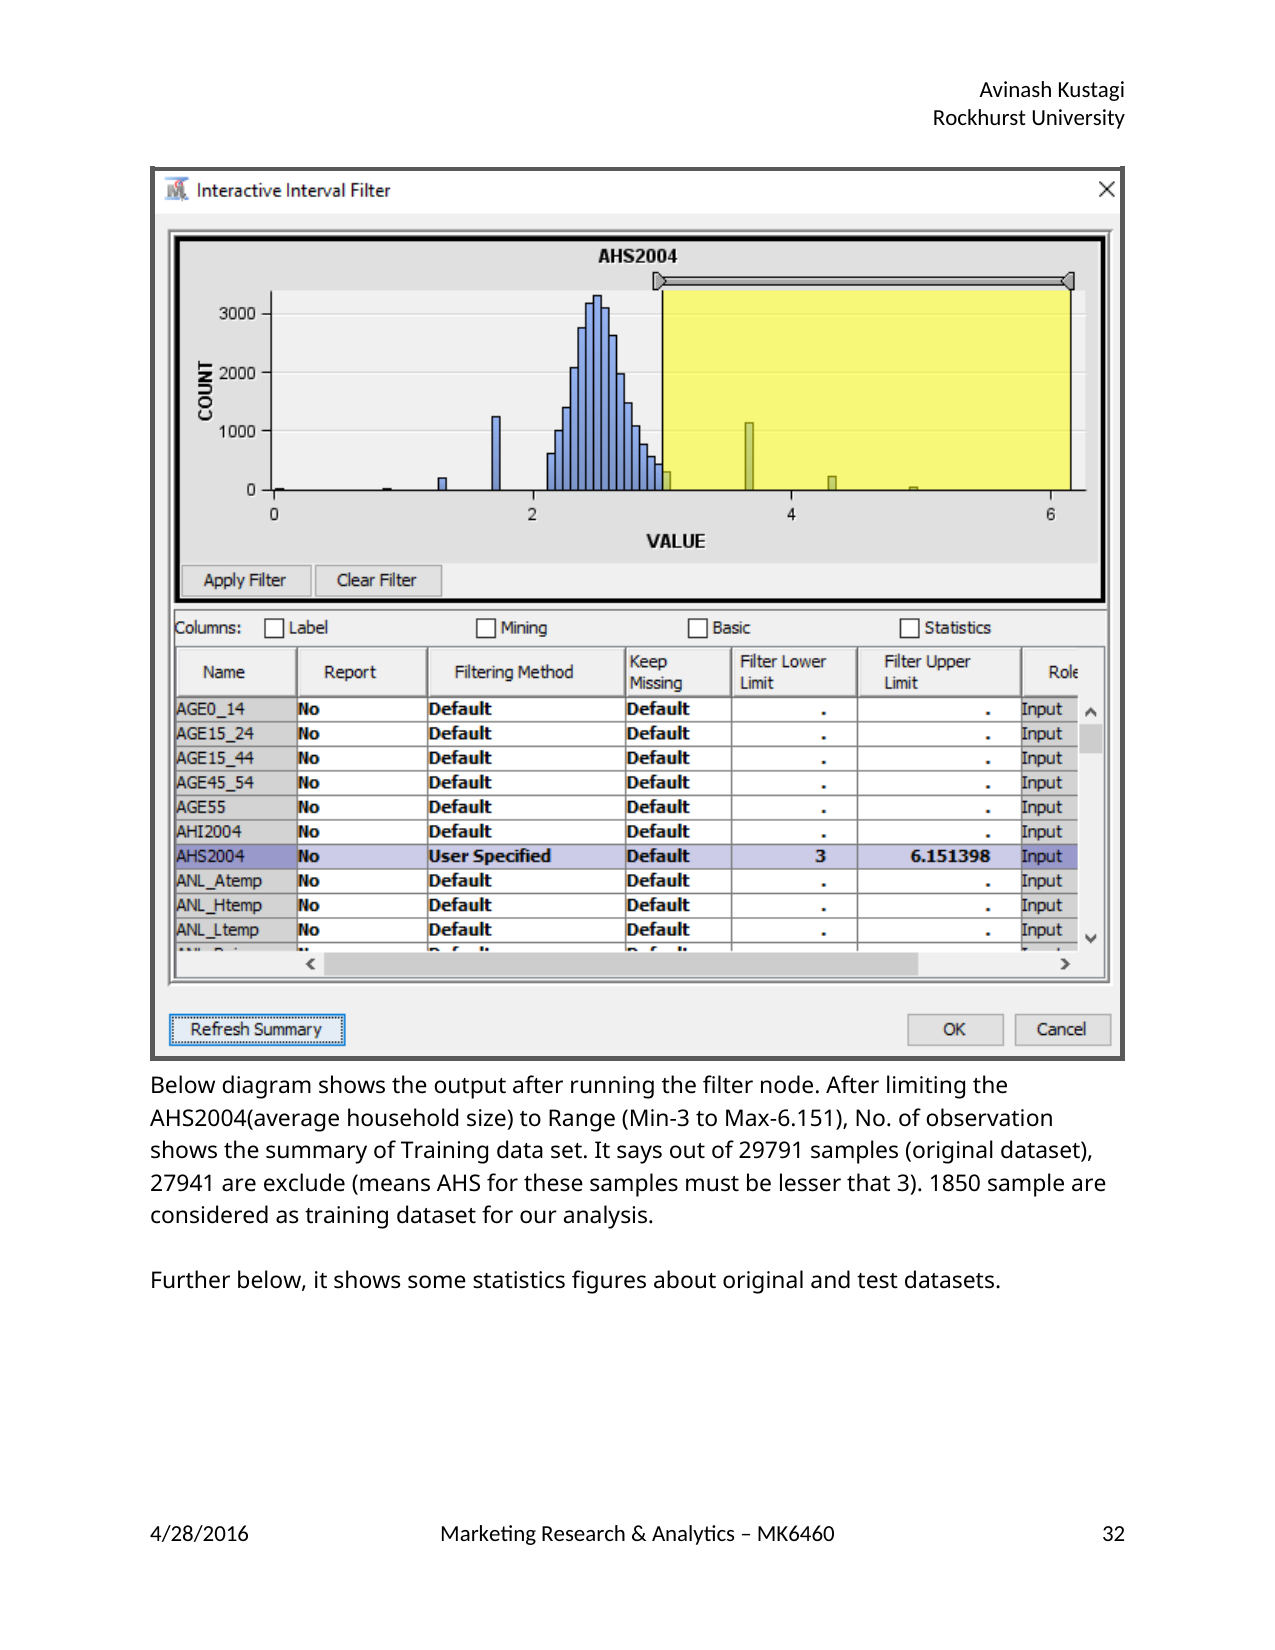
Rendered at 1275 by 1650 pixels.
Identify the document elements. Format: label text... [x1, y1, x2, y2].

text Further below, it shows some statistics figures about original and test datasets. [150, 1264, 1125, 1296]
text Below diagram shows the output after running the filter node. After limiting the AHS2004(average household size) to Range (Min-3 to Max-6.151), No. of observation shows the summary of Training data set. It says out of 29791 samples (original dataset), 27941 are exclude (means AHS for these samples must be lesser that 3). 1850 sample are considered as training dataset for our analysis. [150, 1069, 1125, 1231]
picture [155, 171, 1120, 1056]
